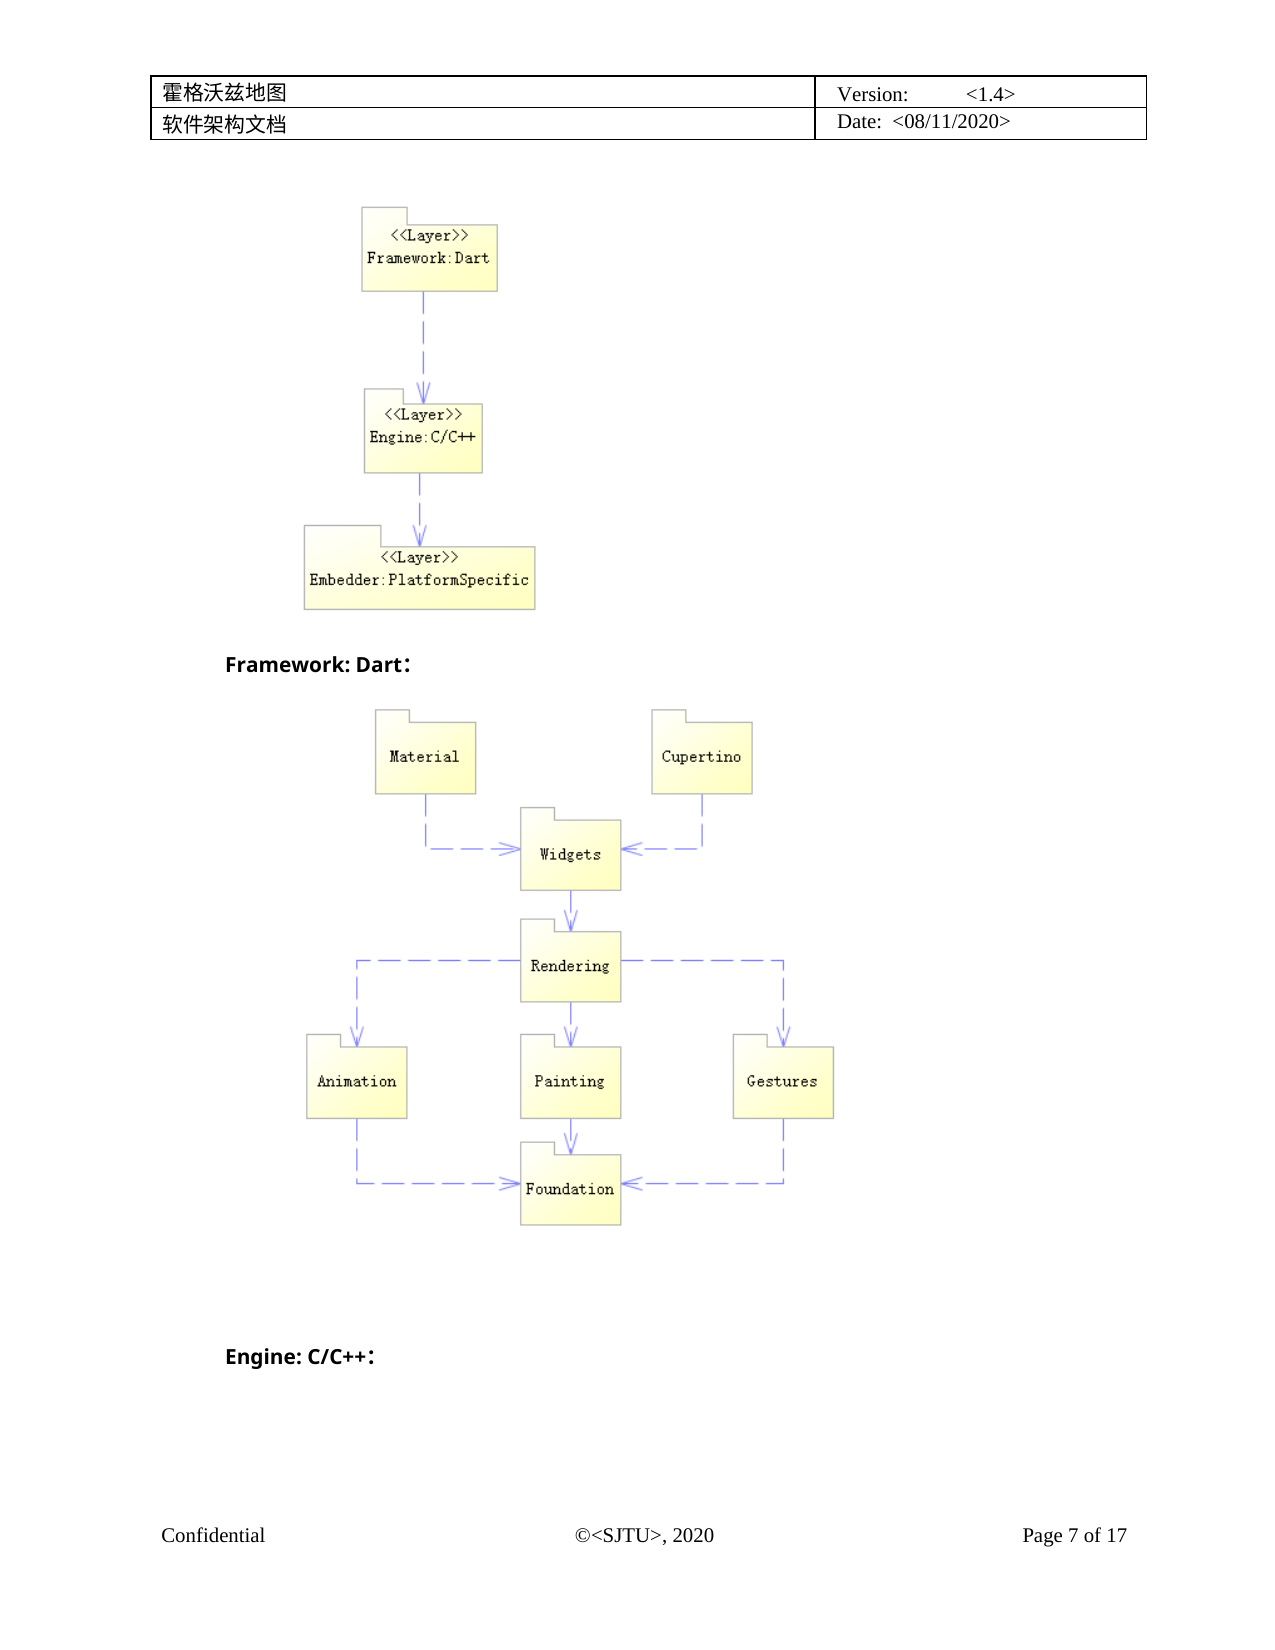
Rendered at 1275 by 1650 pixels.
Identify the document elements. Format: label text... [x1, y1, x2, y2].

picture [225, 678, 918, 1341]
picture [225, 168, 612, 649]
text Framework: Dart： [150, 648, 1125, 679]
text Engine: C/C++： [150, 1340, 1125, 1370]
